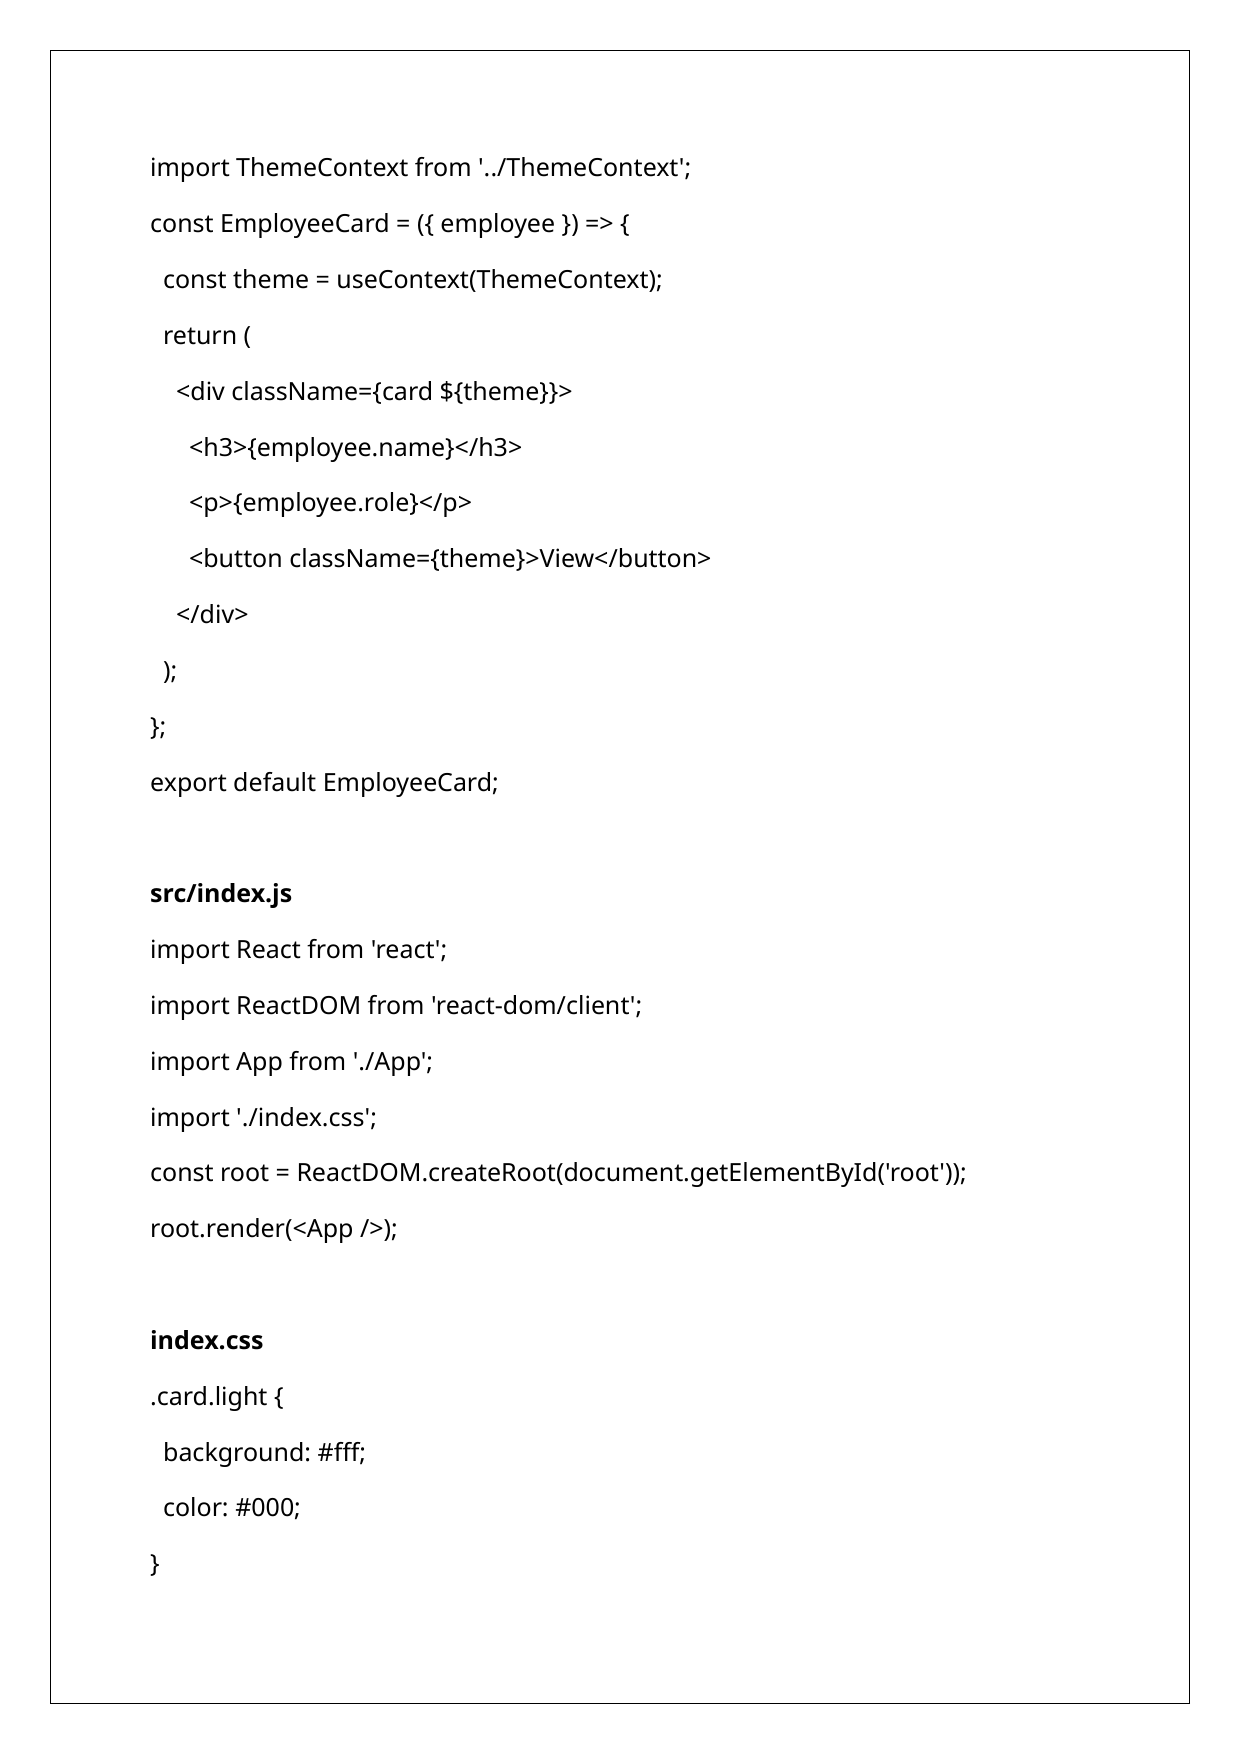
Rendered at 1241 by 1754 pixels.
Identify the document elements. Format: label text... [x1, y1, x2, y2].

text export default EmployeeCard; [150, 764, 1090, 798]
text import ThemeContext from '../ThemeContext'; [150, 150, 1090, 184]
text index.css [150, 1322, 1090, 1357]
text root.render(<App />); [150, 1211, 1090, 1245]
text import React from 'react'; [150, 932, 1090, 966]
text const theme = useContext(ThemeContext); [150, 262, 1090, 296]
text }; [150, 708, 1090, 742]
text <div className={card ${theme}}> [150, 373, 1090, 407]
text import App from './App'; [150, 1043, 1090, 1077]
text src/index.js [150, 876, 1090, 910]
text ); [150, 652, 1090, 687]
text </div> [150, 597, 1090, 631]
text color: #000; [150, 1490, 1090, 1524]
text import './index.css'; [150, 1099, 1090, 1133]
text return ( [150, 317, 1090, 352]
text <h3>{employee.name}</h3> [150, 429, 1090, 463]
text <button className={theme}>View</button> [150, 541, 1090, 575]
text } [150, 1546, 1090, 1580]
text <p>{employee.role}</p> [150, 485, 1090, 519]
text background: #fff; [150, 1434, 1090, 1468]
text import ReactDOM from 'react-dom/client'; [150, 987, 1090, 1022]
text const EmployeeCard = ({ employee }) => { [150, 206, 1090, 240]
text const root = ReactDOM.createRoot(document.getElementById('root')); [150, 1155, 1090, 1189]
text .card.light { [150, 1378, 1090, 1412]
